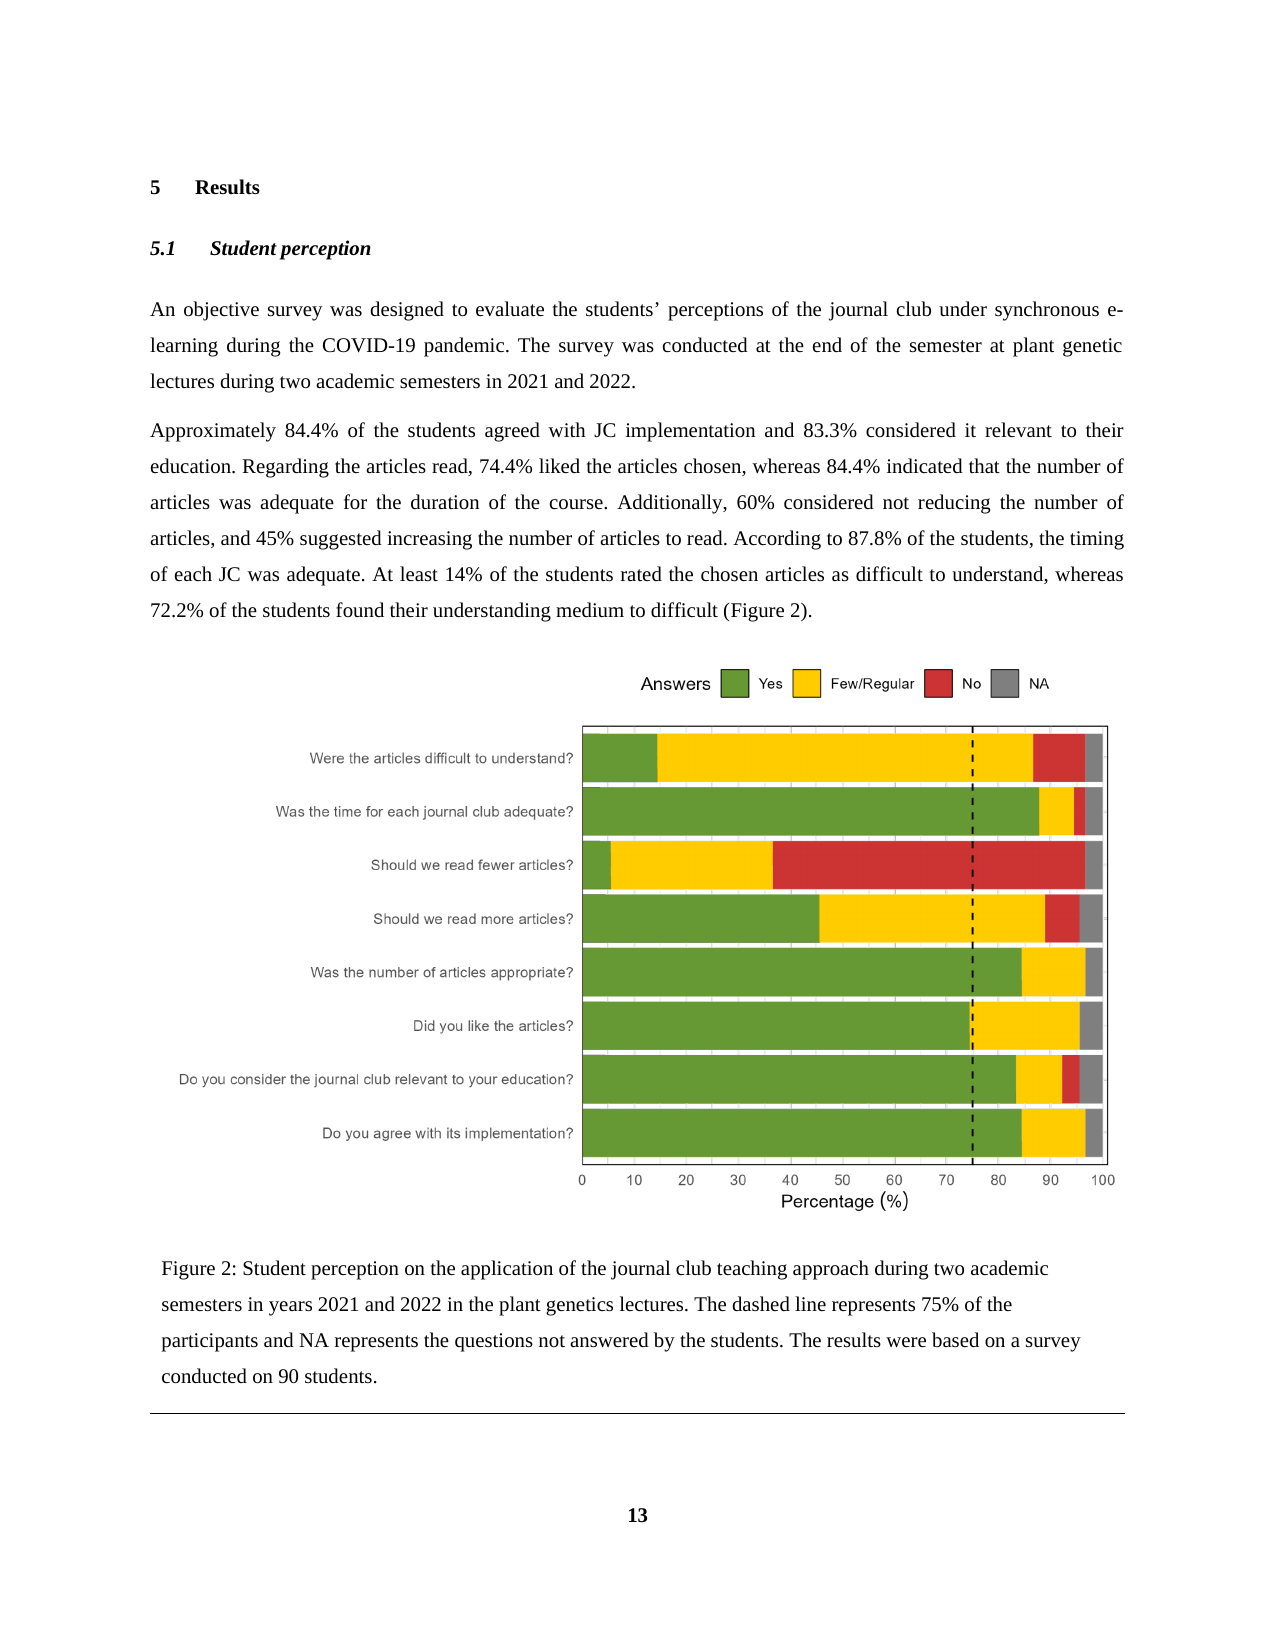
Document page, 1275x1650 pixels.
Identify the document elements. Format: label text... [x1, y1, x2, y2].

subtitle Student perception [150, 236, 1125, 260]
text Approximately 84.4% of the students agreed with JC implementation and 83.3% considered it relevant to their education. Regarding the articles read, 74.4% liked the articles chosen, whereas 84.4% indicated that the number of articles was adequate for the duration of the course. Additionally, 60% considered not reducing the number of articles, and 45% suggested increasing the number of articles to read. According to 87.8% of the students, the timing of each JC was adequate. At least 14% of the students rated the chosen articles as difficult to understand, whereas 72.2% of the students found their understanding medium to difficult (Figure 2). [150, 418, 1125, 622]
picture [161, 650, 1117, 1224]
text An objective survey was designed to evaluate the students’ perceptions of the journal club under synchronous e-learning during the COVID-19 pandemic. The survey was conducted at the end of the semester at plant genetic lectures during two academic semesters in 2021 and 2022. [150, 297, 1125, 393]
subtitle Results [150, 175, 1125, 199]
table_header Figure 2: Student perception on the application of the journal club teaching approach during two academic semesters in years 2021 and 2022 in the plant genetics lectures. The dashed line represents 75% of the participants and NA represents the questions not answered by the students. The results were based on a survey conducted on 90 students. [150, 646, 1125, 1413]
